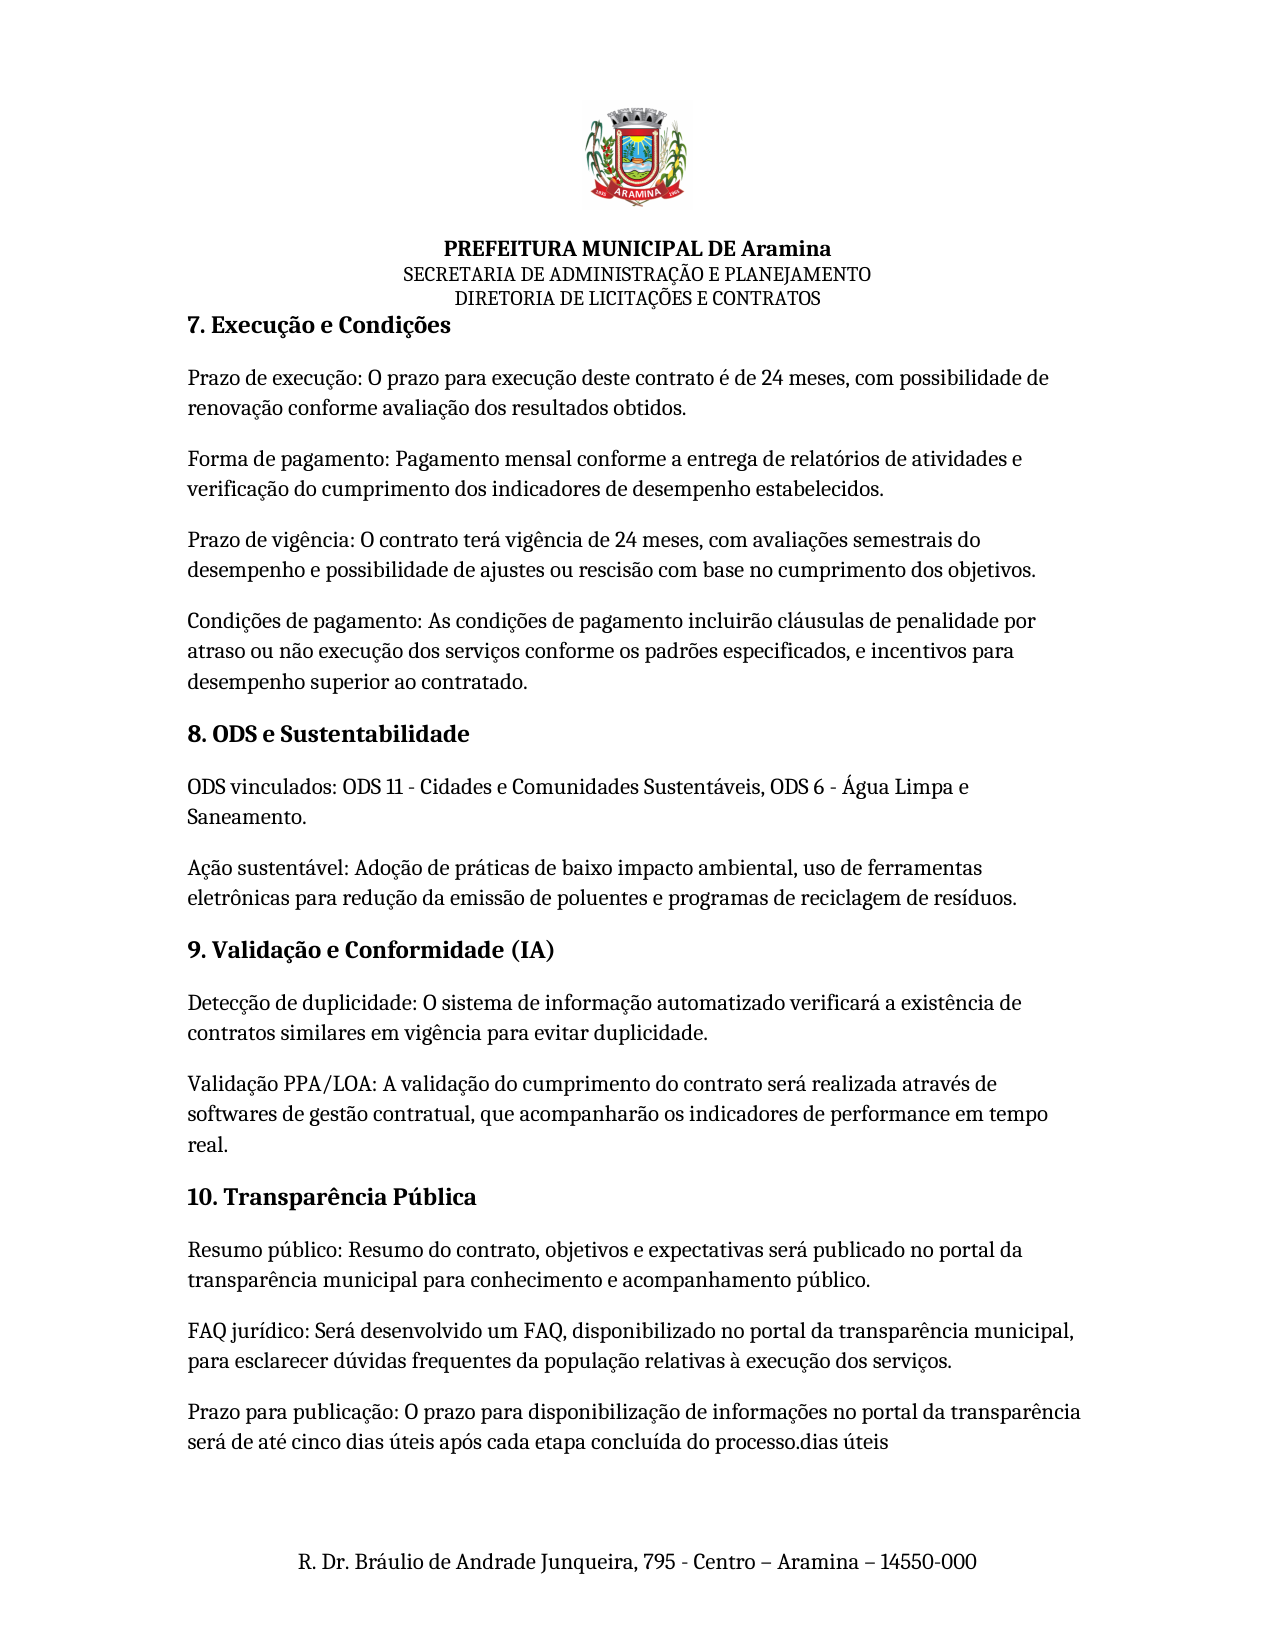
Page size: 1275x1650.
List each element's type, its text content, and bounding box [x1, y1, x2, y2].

text Prazo para publicação: O prazo para disponibilização de informações no portal da transparência será de até cinco dias úteis após cada etapa concluída do processo. dias úteis [187, 1399, 1088, 1455]
picture [582, 100, 693, 210]
text Resumo público: Resumo do contrato, objetivos e expectativas será publicado no portal da transparência municipal para conhecimento e acompanhamento público. [187, 1236, 1088, 1293]
text Forma de pagamento: Pagamento mensal conforme a entrega de relatórios de atividades e verificação do cumprimento dos indicadores de desempenho estabelecidos. [187, 446, 1088, 502]
text 10. Transparência Pública [187, 1182, 1088, 1211]
text 8. ODS e Sustentabilidade [187, 719, 1088, 748]
text Ação sustentável: Adoção de práticas de baixo impacto ambiental, uso de ferramentas eletrônicas para redução da emissão de poluentes e programas de reciclagem de resíduos. [187, 855, 1088, 911]
text 7. Execução e Condições [187, 311, 1088, 339]
text 9. Validação e Conformidade (IA) [187, 936, 1088, 965]
text ODS vinculados: ODS 11 - Cidades e Comunidades Sustentáveis, ODS 6 - Água Limpa e Saneamento. [187, 773, 1088, 830]
text Detecção de duplicidade: O sistema de informação automatizado verificará a existência de contratos similares em vigência para evitar duplicidade. [187, 990, 1088, 1046]
text Validação PPA/LOA: A validação do cumprimento do contrato será realizada através de softwares de gestão contratual, que acompanharão os indicadores de performance em tempo real. [187, 1071, 1088, 1158]
text Condições de pagamento: As condições de pagamento incluirão cláusulas de penalidade por atraso ou não execução dos serviços conforme os padrões especificados, e incentivos para desempenho superior ao contratado. [187, 608, 1088, 695]
text Prazo de execução: O prazo para execução deste contrato é de 24 meses, com possibilidade de renovação conforme avaliação dos resultados obtidos. [187, 364, 1088, 421]
text Prazo de vigência: O contrato terá vigência de 24 meses, com avaliações semestrais do desempenho e possibilidade de ajustes ou rescisão com base no cumprimento dos objetivos. [187, 527, 1088, 583]
text FAQ jurídico: Será desenvolvido um FAQ, disponibilizado no portal da transparência municipal, para esclarecer dúvidas frequentes da população relativas à execução dos serviços. [187, 1318, 1088, 1374]
